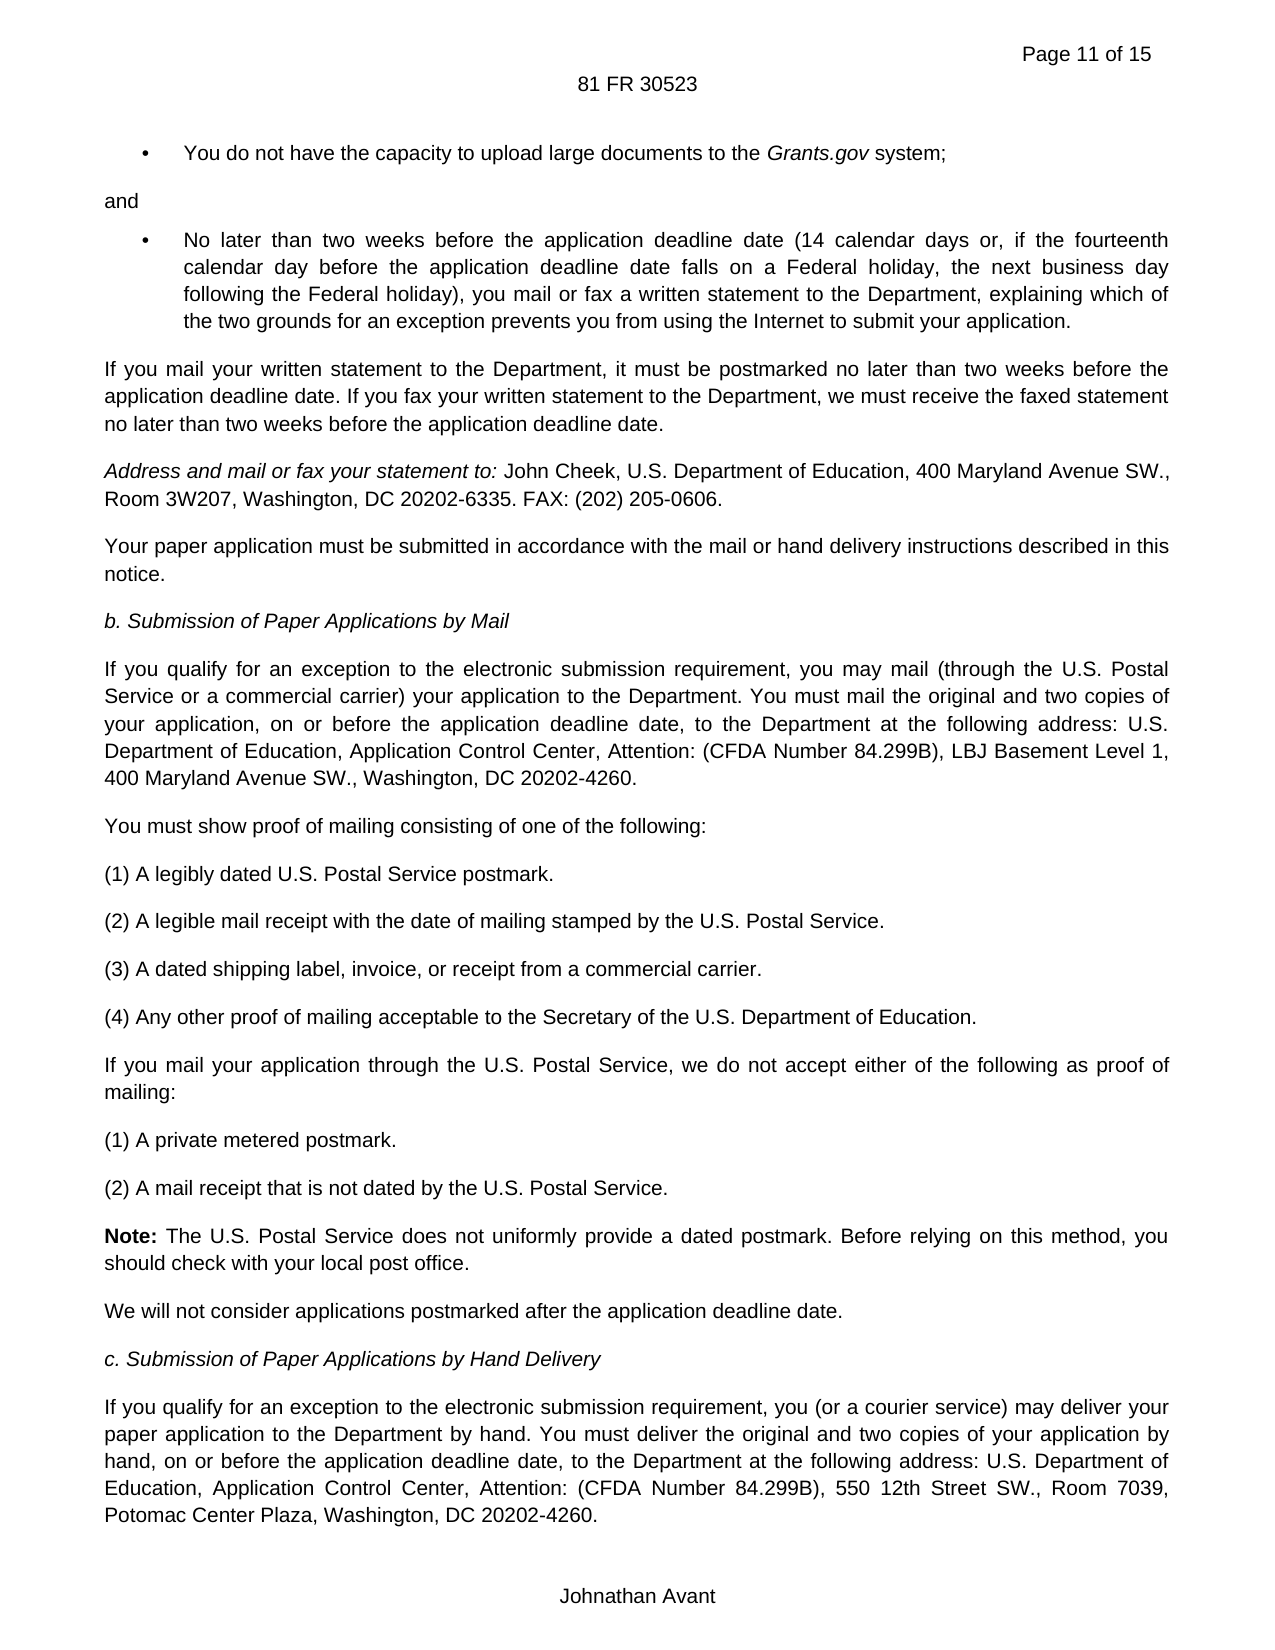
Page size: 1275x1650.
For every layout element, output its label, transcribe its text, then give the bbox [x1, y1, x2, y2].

text (2) A legible mail receipt with the date of mailing stamped by the U.S. Postal Service. [104, 906, 1171, 933]
text (3) A dated shipping label, invoice, or receipt from a commercial carrier. [104, 954, 1171, 981]
list You do not have the capacity to upload large documents to the Grants.gov system; [142, 137, 1171, 164]
text Note: The U.S. Postal Service does not uniformly provide a dated postmark. Before relying on this method, you should check with your local post office. [104, 1221, 1171, 1275]
text We will not consider applications postmarked after the application deadline date. [104, 1296, 1171, 1323]
text b. Submission of Paper Applications by Mail [104, 606, 1171, 633]
text If you qualify for an exception to the electronic submission requirement, you may mail (through the U.S. Postal Service or a commercial carrier) your application to the Department. You must mail the original and two copies of your application, on or before the application deadline date, to the Department at the following address: U.S. Department of Education, Application Control Center, Attention: (CFDA Number 84.299B), LBJ Basement Level 1, 400 Maryland Avenue SW., Washington, DC 20202-4260. [104, 654, 1171, 789]
text You must show proof of mailing consisting of one of the following: [104, 810, 1171, 837]
text If you mail your written statement to the Department, it must be postmarked no later than two weeks before the application deadline date. If you fax your written statement to the Department, we must receive the faxed statement no later than two weeks before the application deadline date. [104, 354, 1171, 435]
text and [104, 185, 1171, 212]
list No later than two weeks before the application deadline date (14 calendar days or, if the fourteenth calendar day before the application deadline date falls on a Federal holiday, the next business day following the Federal holiday), you mail or fax a written statement to the Department, explaining which of the two grounds for an exception prevents you from using the Internet to submit your application. [142, 225, 1171, 333]
text (4) Any other proof of mailing acceptable to the Secretary of the U.S. Department of Education. [104, 1002, 1171, 1029]
text If you mail your application through the U.S. Postal Service, we do not accept either of the following as proof of mailing: [104, 1050, 1171, 1104]
text (1) A legibly dated U.S. Postal Service postmark. [104, 858, 1171, 885]
text (1) A private metered postmark. [104, 1125, 1171, 1152]
text Address and mail or fax your statement to: John Cheek, U.S. Department of Education, 400 Maryland Avenue SW., Room 3W207, Washington, DC 20202-6335. FAX: (202) 205-0606. [104, 456, 1171, 510]
text (2) A mail receipt that is not dated by the U.S. Postal Service. [104, 1173, 1171, 1200]
text Your paper application must be submitted in accordance with the mail or hand delivery instructions described in this notice. [104, 531, 1171, 585]
text If you qualify for an exception to the electronic submission requirement, you (or a courier service) may deliver your paper application to the Department by hand. You must deliver the original and two copies of your application by hand, on or before the application deadline date, to the Department at the following address: U.S. Department of Education, Application Control Center, Attention: (CFDA Number 84.299B), 550 12th Street SW., Room 7039, Potomac Center Plaza, Washington, DC 20202-4260. [104, 1392, 1171, 1527]
text c. Submission of Paper Applications by Hand Delivery [104, 1344, 1171, 1371]
